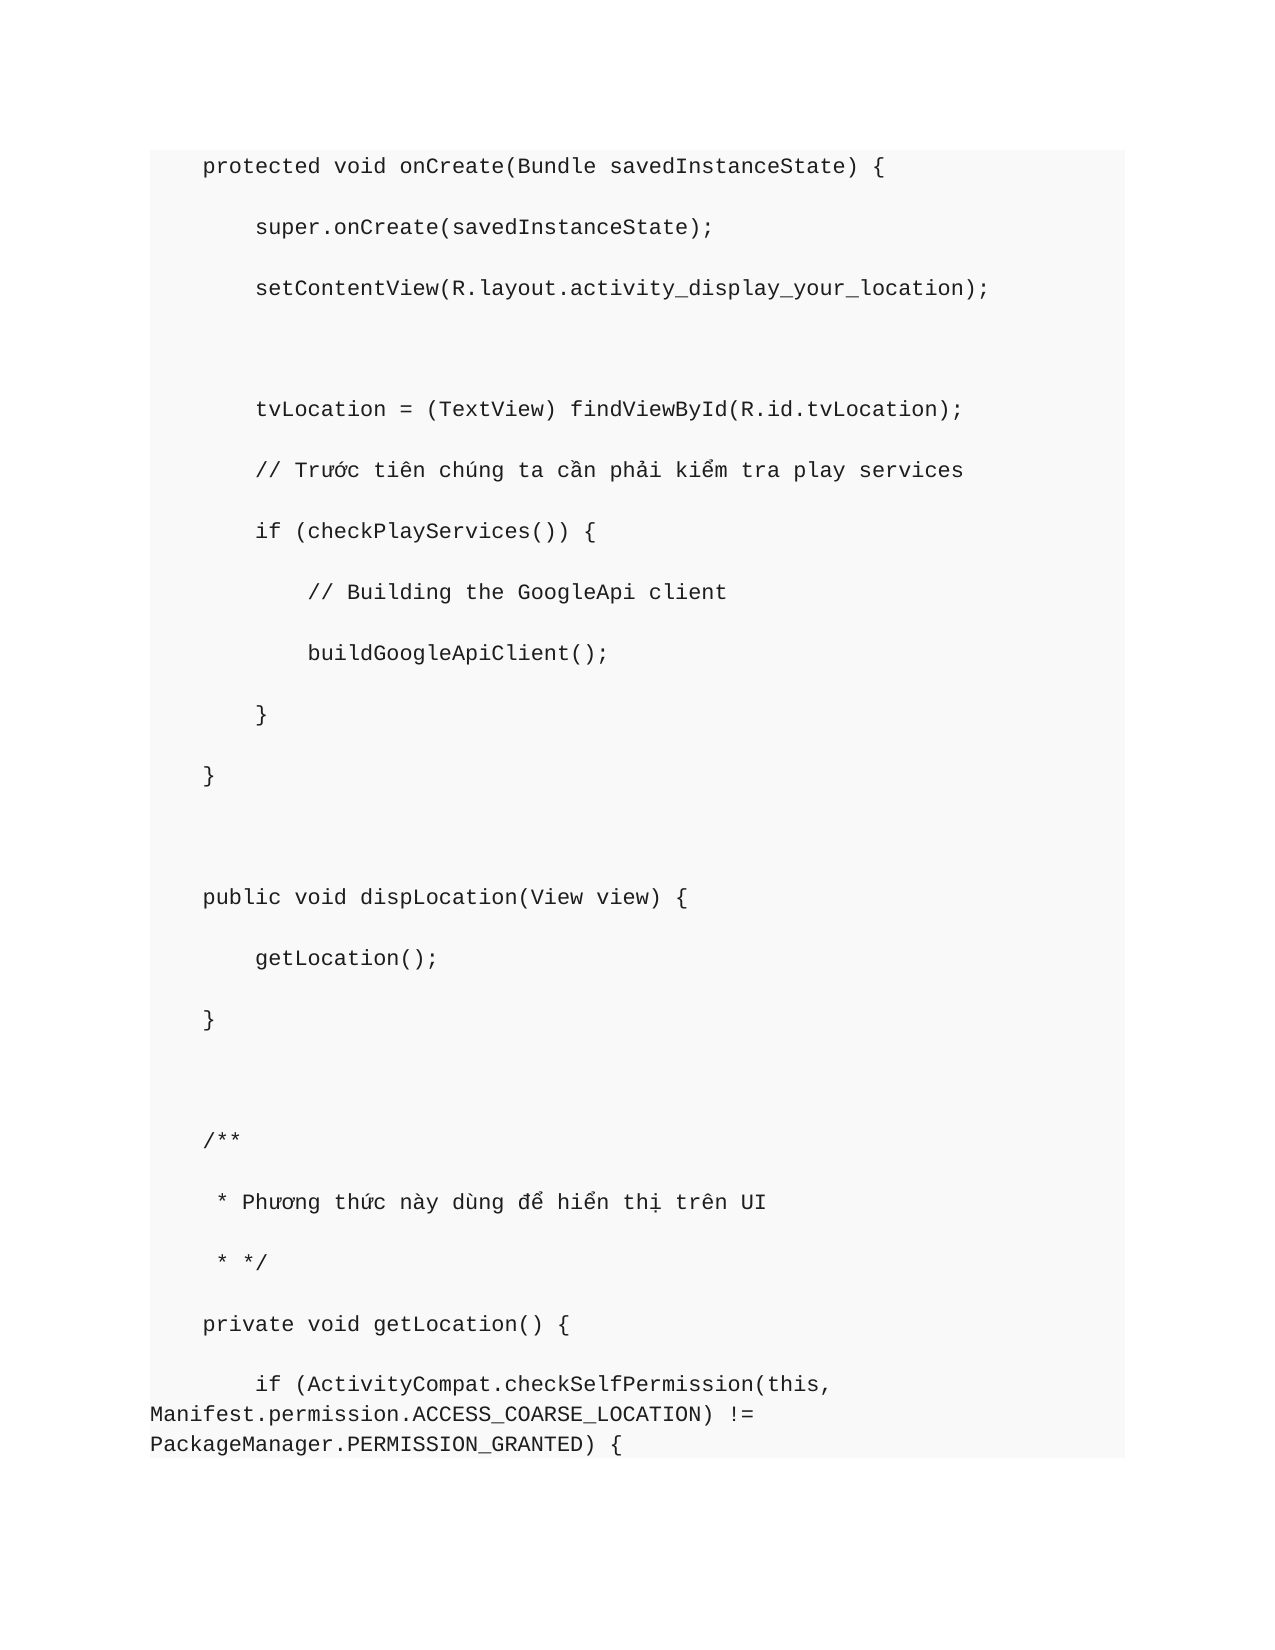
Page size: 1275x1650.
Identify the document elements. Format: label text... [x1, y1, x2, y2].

text /** [150, 1125, 1125, 1155]
text if (checkPlayServices()) { [150, 516, 1125, 545]
text } [150, 698, 1125, 728]
text tvLocation = (TextView) findViewById(R.id.tvLocation); [150, 394, 1125, 423]
text * */ [150, 1247, 1125, 1277]
text * Phương thức này dùng để hiển thị trên UI [150, 1186, 1125, 1216]
text } [150, 759, 1125, 789]
text public void dispLocation(View view) { [150, 881, 1125, 911]
text if (ActivityCompat.checkSelfPermission(this, Manifest.permission.ACCESS_COARSE_LOCATION) != PackageManager.PERMISSION_GRANTED) { [150, 1369, 1125, 1458]
text // Trước tiên chúng ta cần phải kiểm tra play services [150, 455, 1125, 484]
text } [150, 1003, 1125, 1033]
text protected void onCreate(Bundle savedInstanceState) { [150, 150, 1125, 180]
text buildGoogleApiClient(); [150, 637, 1125, 667]
text super.onCreate(savedInstanceState); [150, 211, 1125, 241]
text private void getLocation() { [150, 1308, 1125, 1337]
text // Building the GoogleApi client [150, 577, 1125, 606]
text getLocation(); [150, 942, 1125, 972]
text setContentView(R.layout.activity_display_your_location); [150, 272, 1125, 302]
